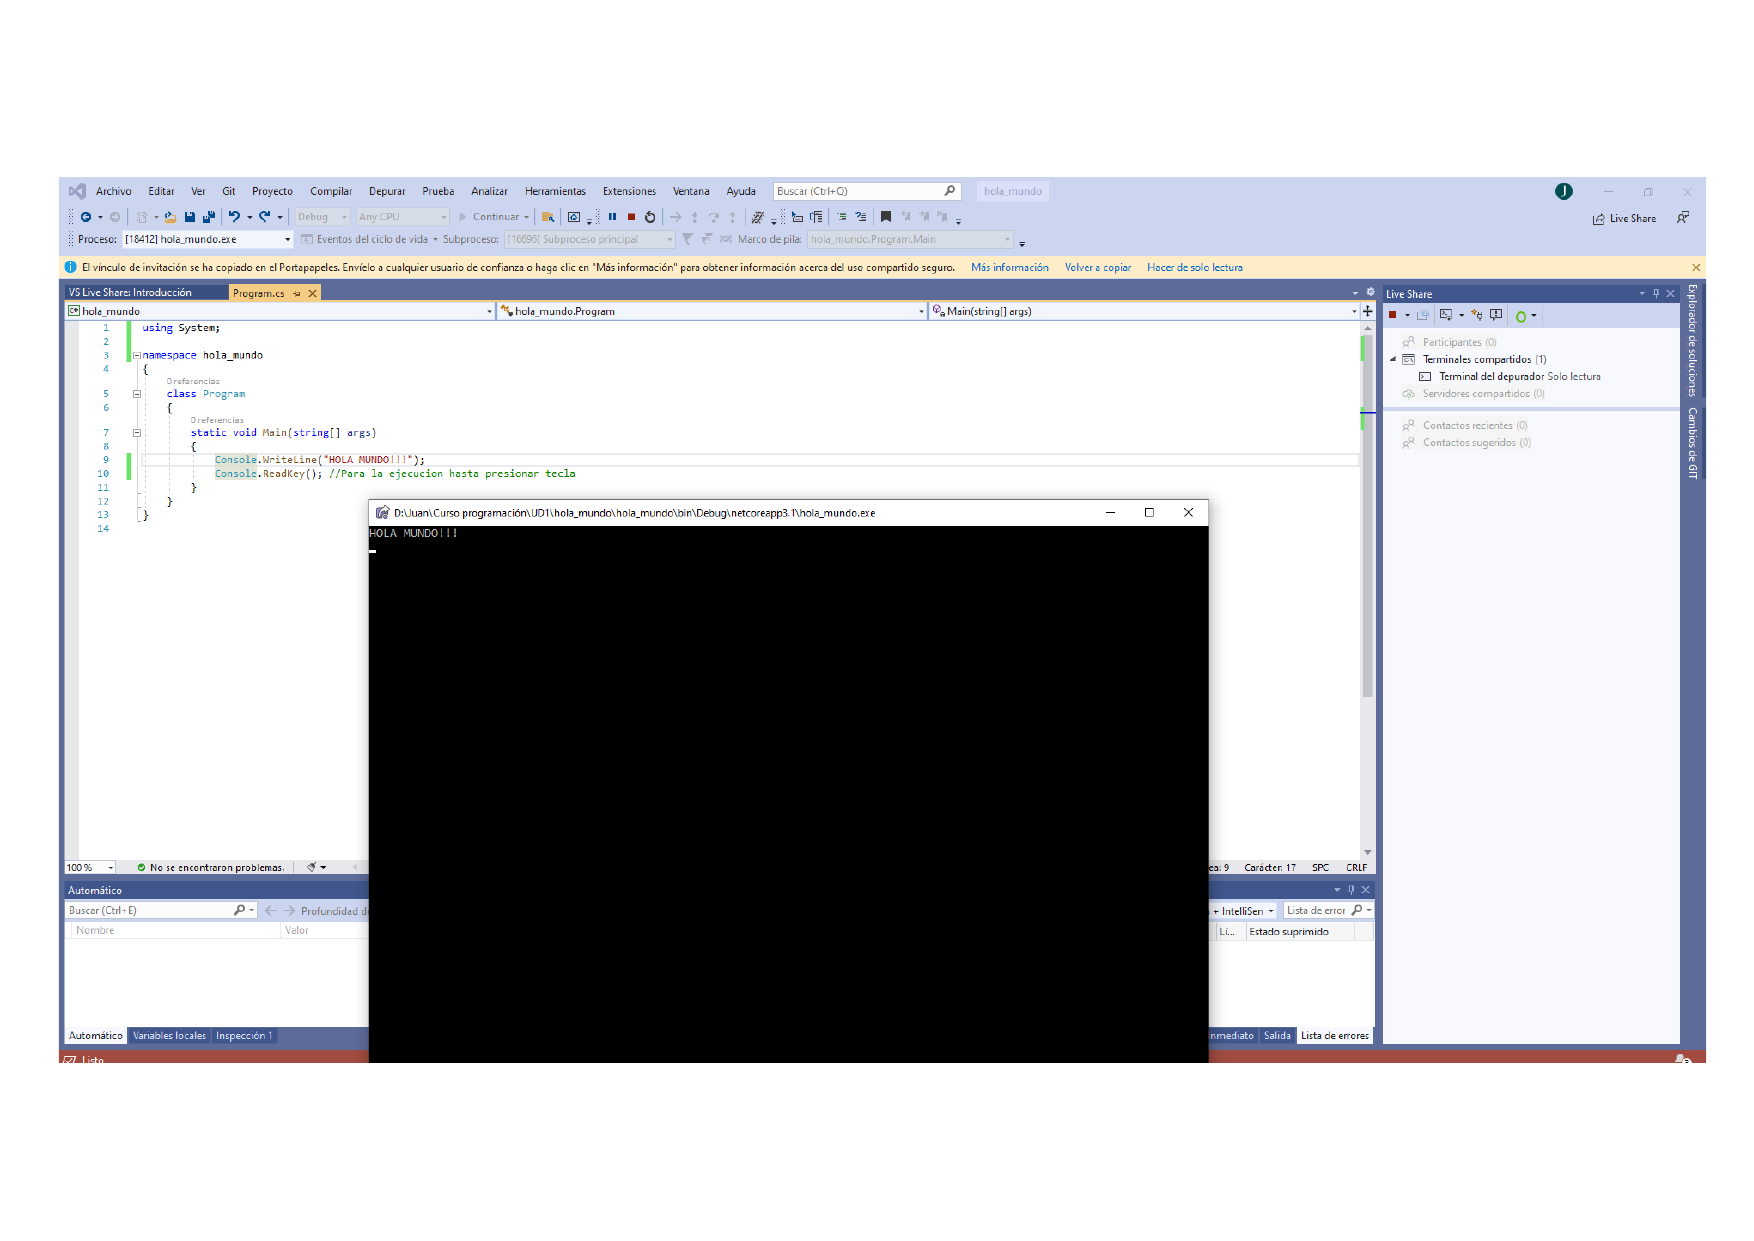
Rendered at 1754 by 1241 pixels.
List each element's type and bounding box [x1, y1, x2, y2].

picture [58, 177, 1707, 1063]
